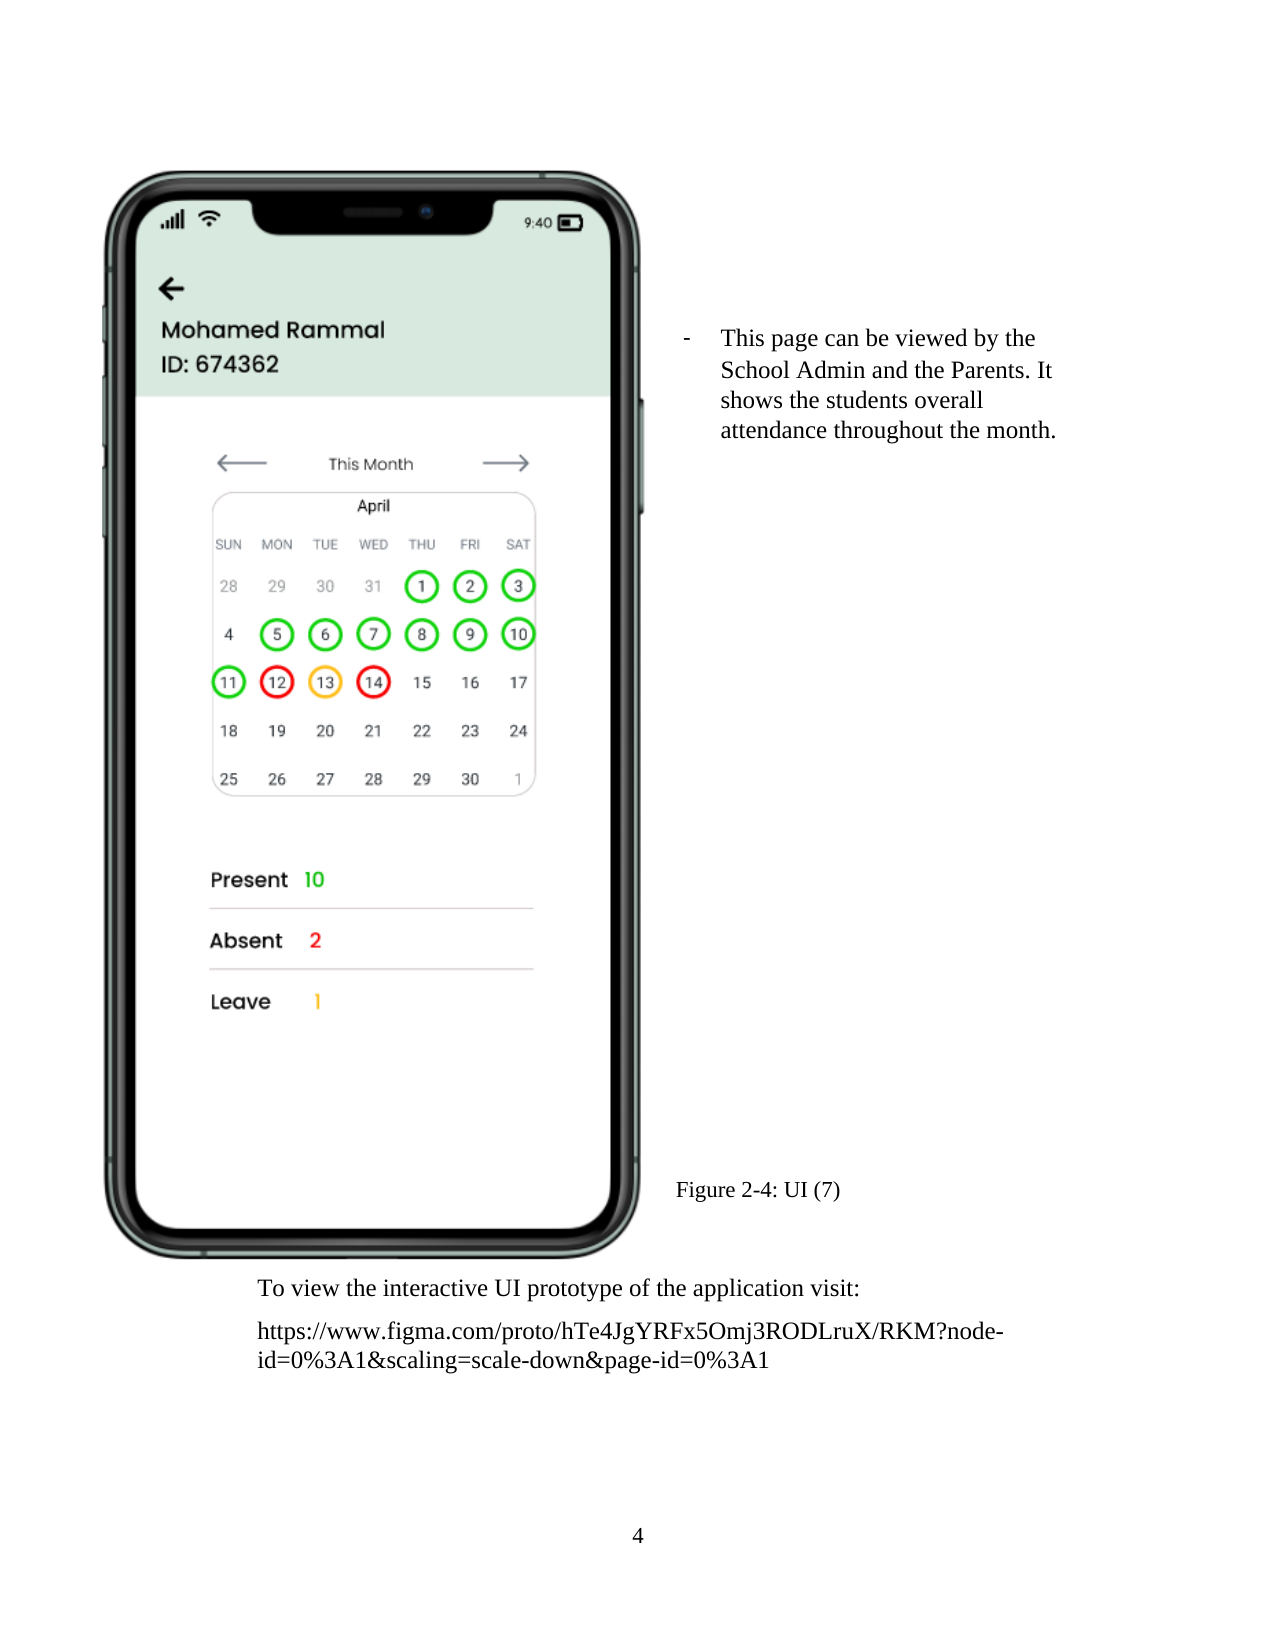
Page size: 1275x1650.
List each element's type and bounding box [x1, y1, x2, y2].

picture [90, 165, 653, 1271]
